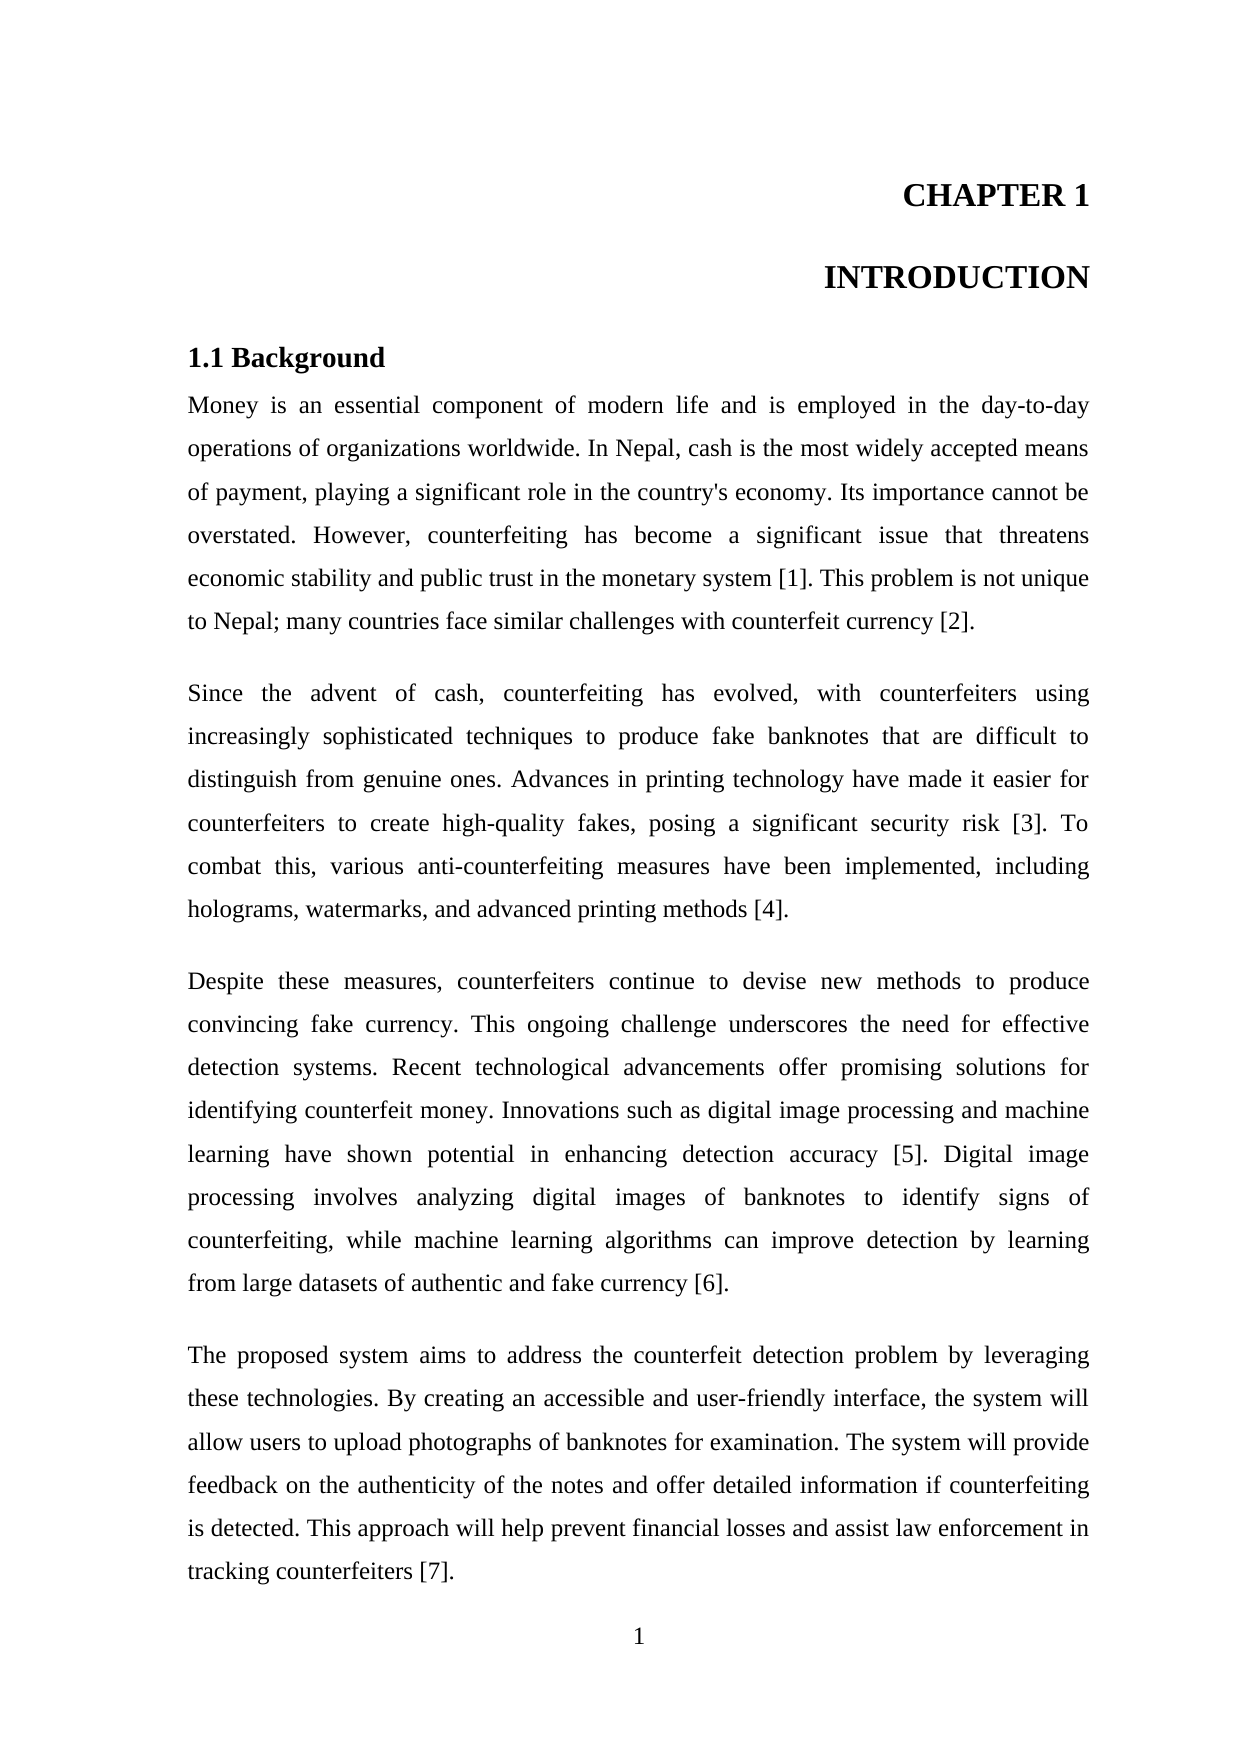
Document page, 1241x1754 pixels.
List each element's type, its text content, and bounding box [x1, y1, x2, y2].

text The proposed system aims to address the counterfeit detection problem by leveraging these technologies. By creating an accessible and user-friendly interface, the system will allow users to upload photographs of banknotes for examination. The system will provide feedback on the authenticity of the notes and offer detailed information if counterfeiting is detected. This approach will help prevent financial losses and assist law enforcement in tracking counterfeiters [7]. [187, 1340, 1090, 1585]
subtitle CHAPTER 1 [187, 175, 1090, 213]
text Despite these measures, counterfeiters continue to devise new methods to produce convincing fake currency. This ongoing challenge underscores the need for effective detection systems. Recent technological advancements offer promising solutions for identifying counterfeit money. Innovations such as digital image processing and machine learning have shown potential in enhancing detection accuracy [5]. Digital image processing involves analyzing digital images of banknotes to identify signs of counterfeiting, while machine learning algorithms can improve detection by learning from large datasets of authentic and fake currency [6]. [187, 966, 1090, 1297]
text Since the advent of cash, counterfeiting has evolved, with counterfeiters using increasingly sophisticated techniques to produce fake banknotes that are difficult to distinguish from genuine ones. Advances in printing technology have made it easier for counterfeiters to create high-quality fakes, posing a significant security risk [3]. To combat this, various anti-counterfeiting measures have been implemented, including holograms, watermarks, and advanced printing methods [4]. [187, 678, 1090, 923]
text Money is an essential component of modern life and is employed in the day-to-day operations of organizations worldwide. In Nepal, cash is the most widely accepted means of payment, playing a significant role in the country's economy. Its importance cannot be overstated. However, counterfeiting has become a significant issue that threatens economic stability and public trust in the monetary system [1]. This problem is not unique to Nepal; many countries face similar challenges with counterfeit currency [2]. [187, 390, 1090, 635]
subtitle 1.1 Background [187, 340, 1090, 373]
subtitle INTRODUCTION [187, 257, 1090, 296]
